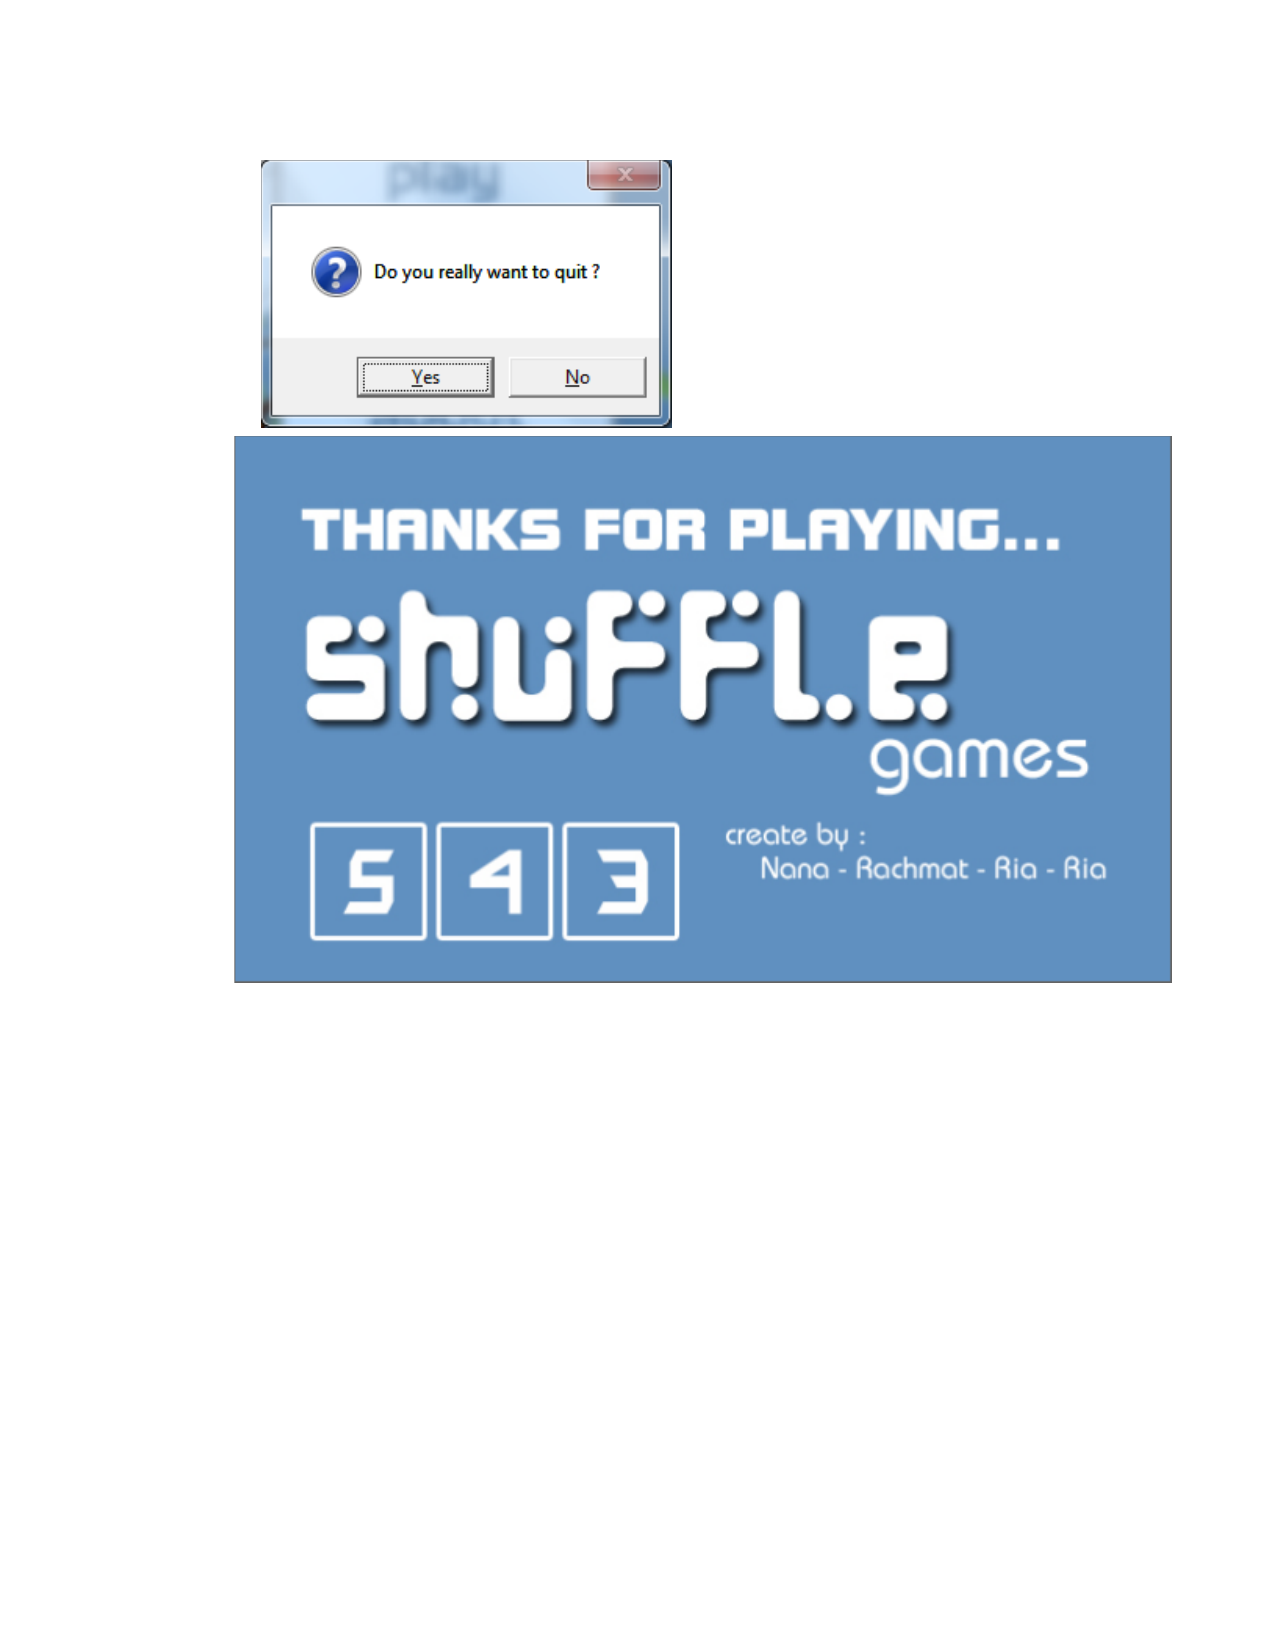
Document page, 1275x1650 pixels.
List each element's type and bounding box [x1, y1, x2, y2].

picture [234, 436, 1172, 983]
picture [261, 160, 672, 428]
